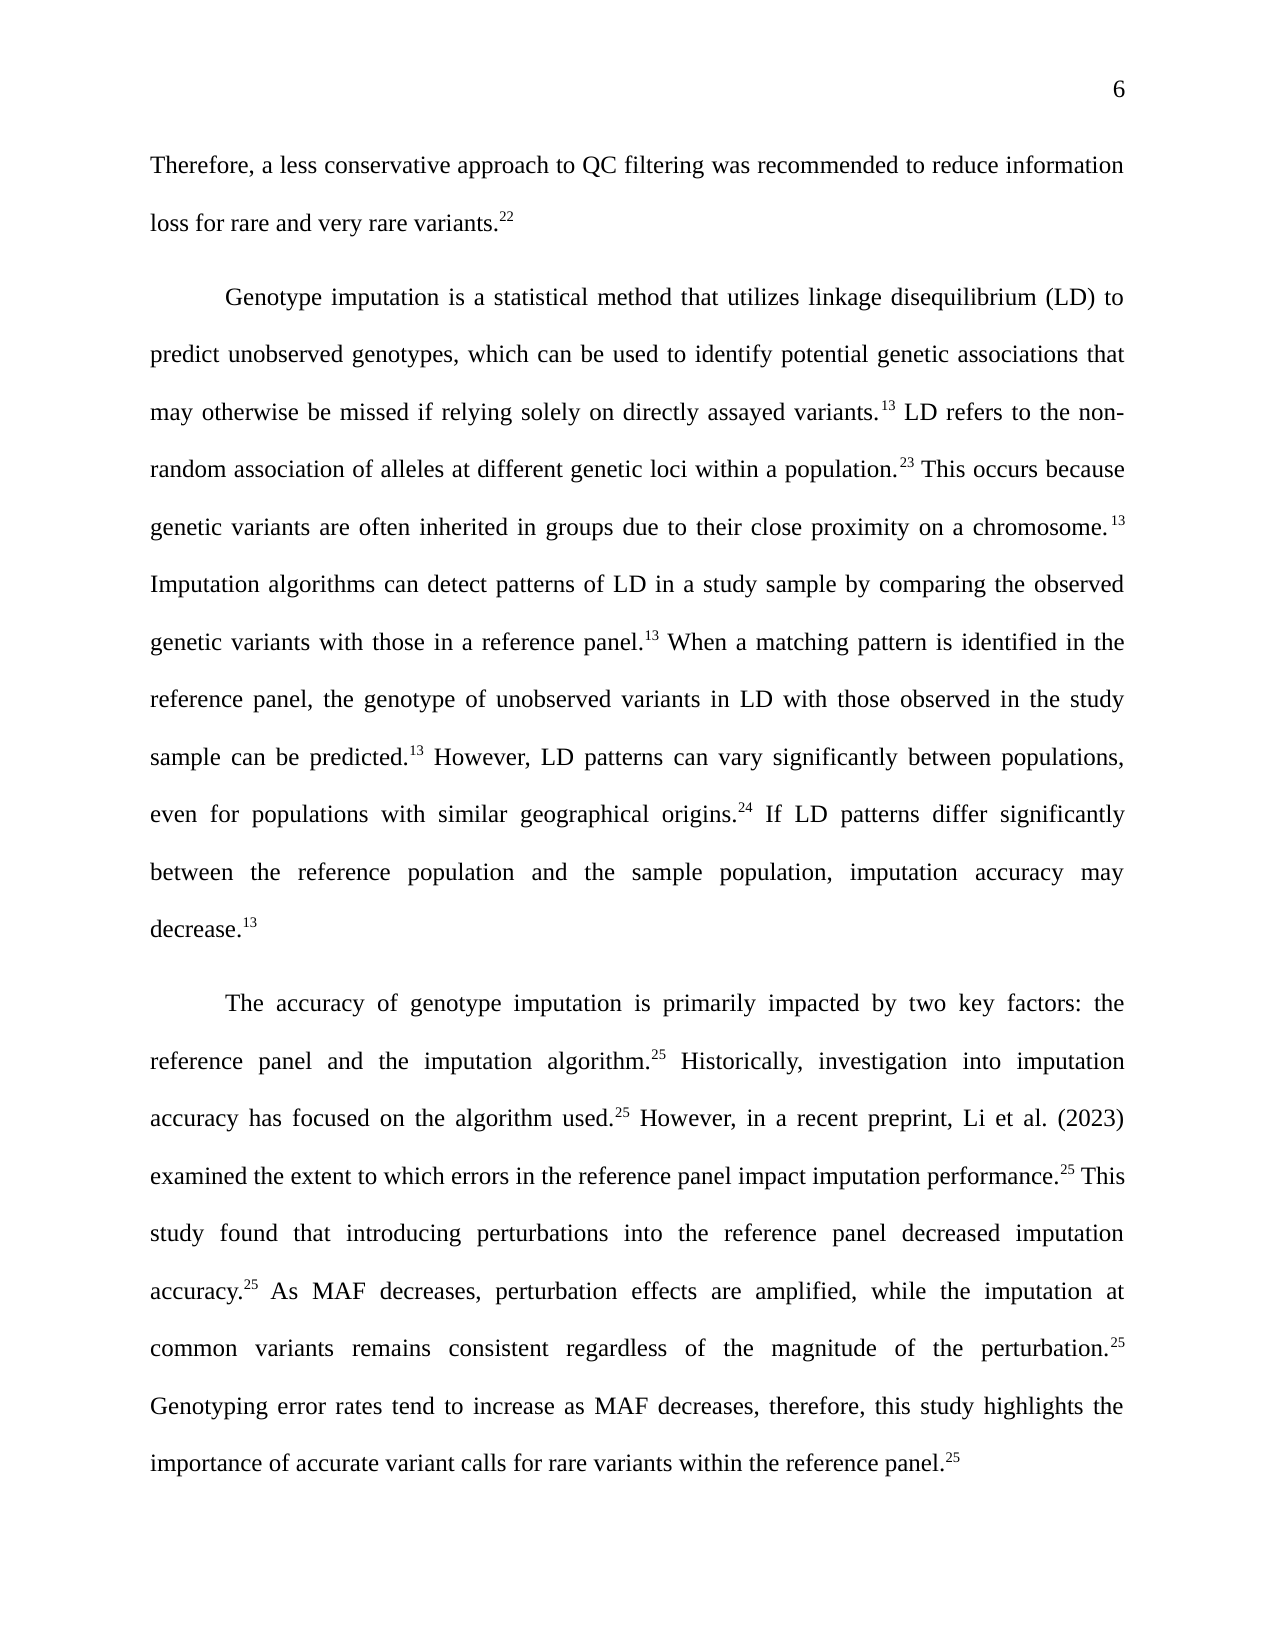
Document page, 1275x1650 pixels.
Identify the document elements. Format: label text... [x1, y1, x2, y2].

text The accuracy of genotype imputation is primarily impacted by two key factors: the reference panel and the imputation algorithm.25 Historically, investigation into imputation accuracy has focused on the algorithm used.25 However, in a recent preprint, Li et al. (2023) examined the extent to which errors in the reference panel impact imputation performance.25 This study found that introducing perturbations into the reference panel decreased imputation accuracy.25 As MAF decreases, perturbation effects are amplified, while the imputation at common variants remains consistent regardless of the magnitude of the perturbation.25 Genotyping error rates tend to increase as MAF decreases, therefore, this study highlights the importance of accurate variant calls for rare variants within the reference panel.25 [150, 988, 1125, 1477]
text Genotype imputation is a statistical method that utilizes linkage disequilibrium (LD) to predict unobserved genotypes, which can be used to identify potential genetic associations that may otherwise be missed if relying solely on directly assayed variants.13 LD refers to the non-random association of alleles at different genetic loci within a population.23 This occurs because genetic variants are often inherited in groups due to their close proximity on a chromosome.13 Imputation algorithms can detect patterns of LD in a study sample by comparing the observed genetic variants with those in a reference panel.13 When a matching pattern is identified in the reference panel, the genotype of unobserved variants in LD with those observed in the study sample can be predicted.13 However, LD patterns can vary significantly between populations, even for populations with similar geographical origins.24 If LD patterns differ significantly between the reference population and the sample population, imputation accuracy may decrease.13 [150, 282, 1125, 943]
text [150, 150, 1125, 236]
